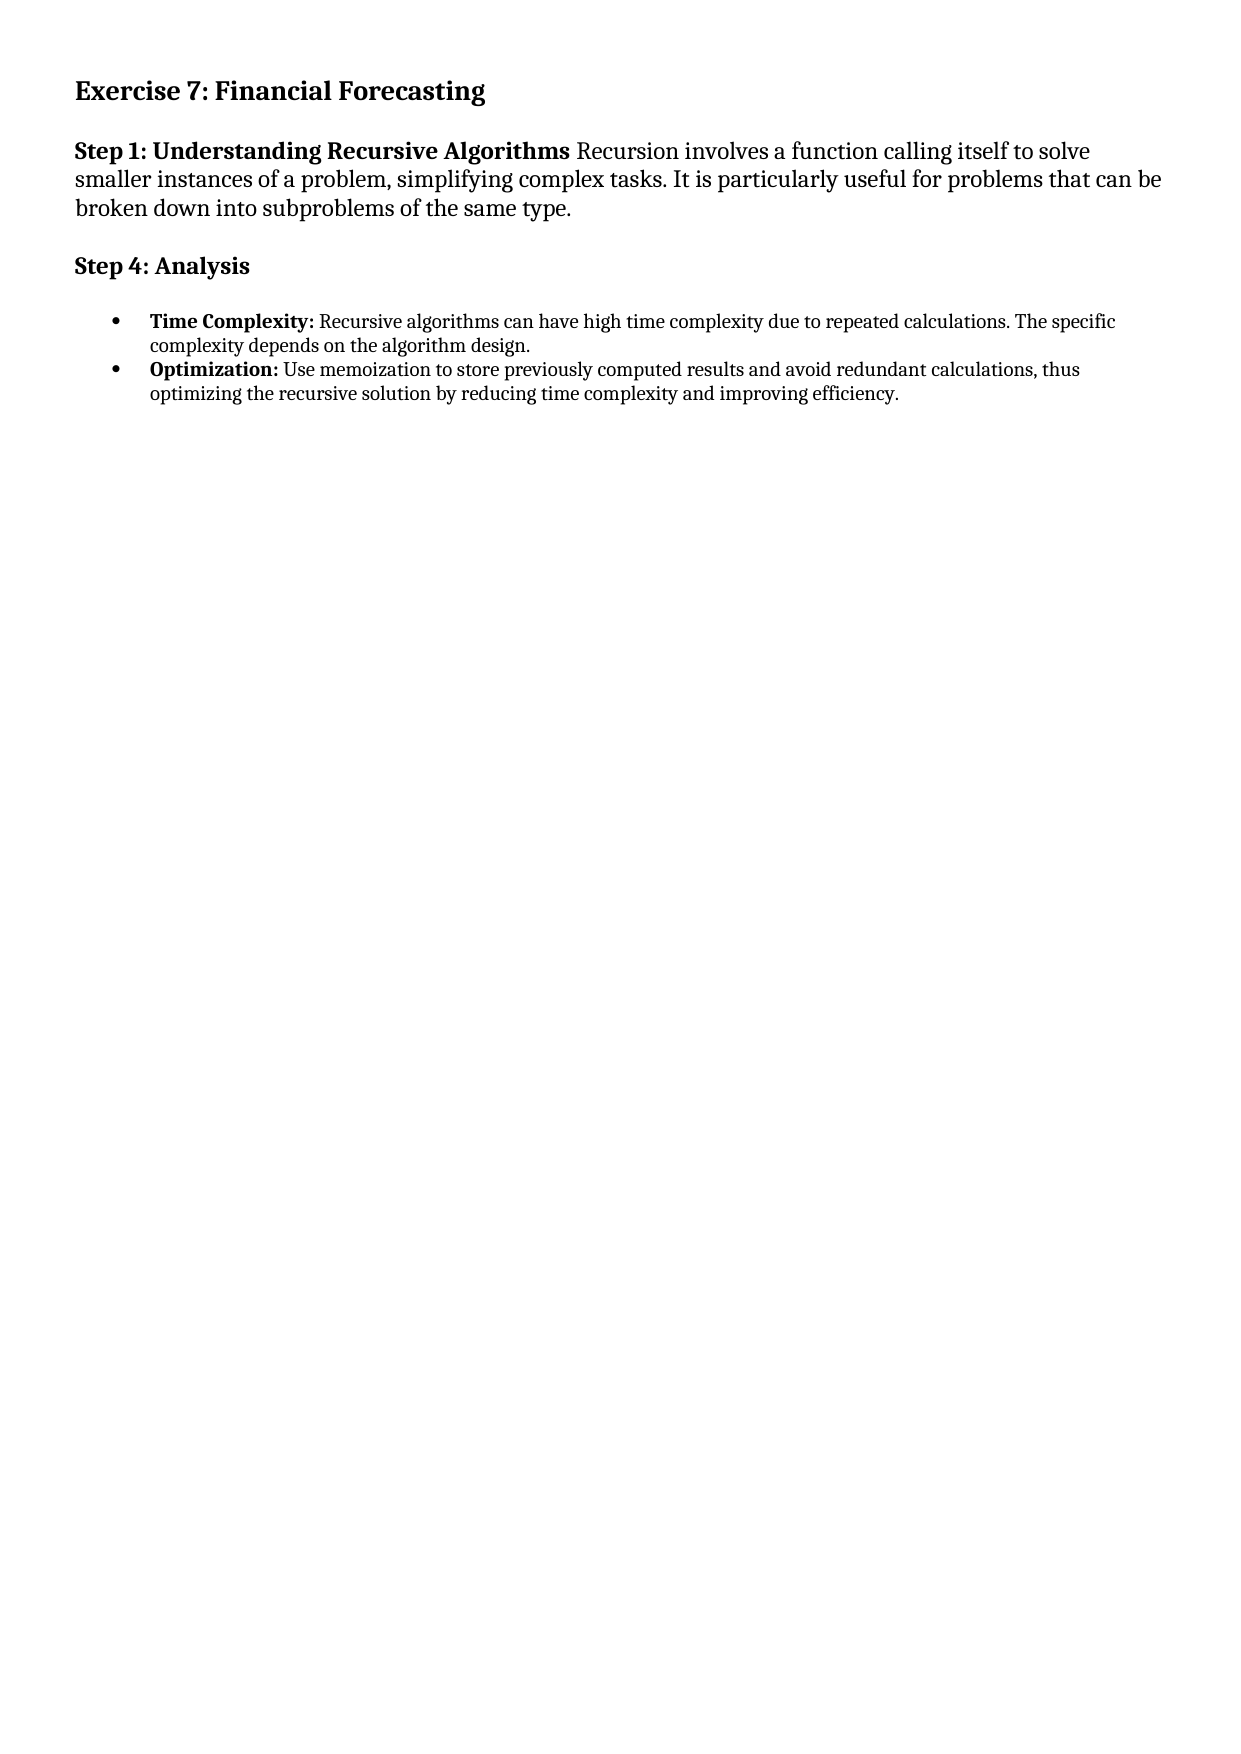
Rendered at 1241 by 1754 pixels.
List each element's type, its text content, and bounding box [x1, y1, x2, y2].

list Time Complexity: Recursive algorithms can have high time complexity due to repeated calculations. The specific complexity depends on the algorithm design. [112, 310, 1165, 358]
text Step 1: Understanding Recursive Algorithms Recursion involves a function calling itself to solve smaller instances of a problem, simplifying complex tasks. It is particularly useful for problems that can be broken down into subproblems of the same type. [75, 137, 1165, 223]
subtitle Exercise 7: Financial Forecasting [75, 75, 1165, 107]
list Optimization: Use memoization to store previously computed results and avoid redundant calculations, thus optimizing the recursive solution by reducing time complexity and improving efficiency. [112, 358, 1165, 406]
text Step 4: Analysis [75, 252, 1165, 281]
